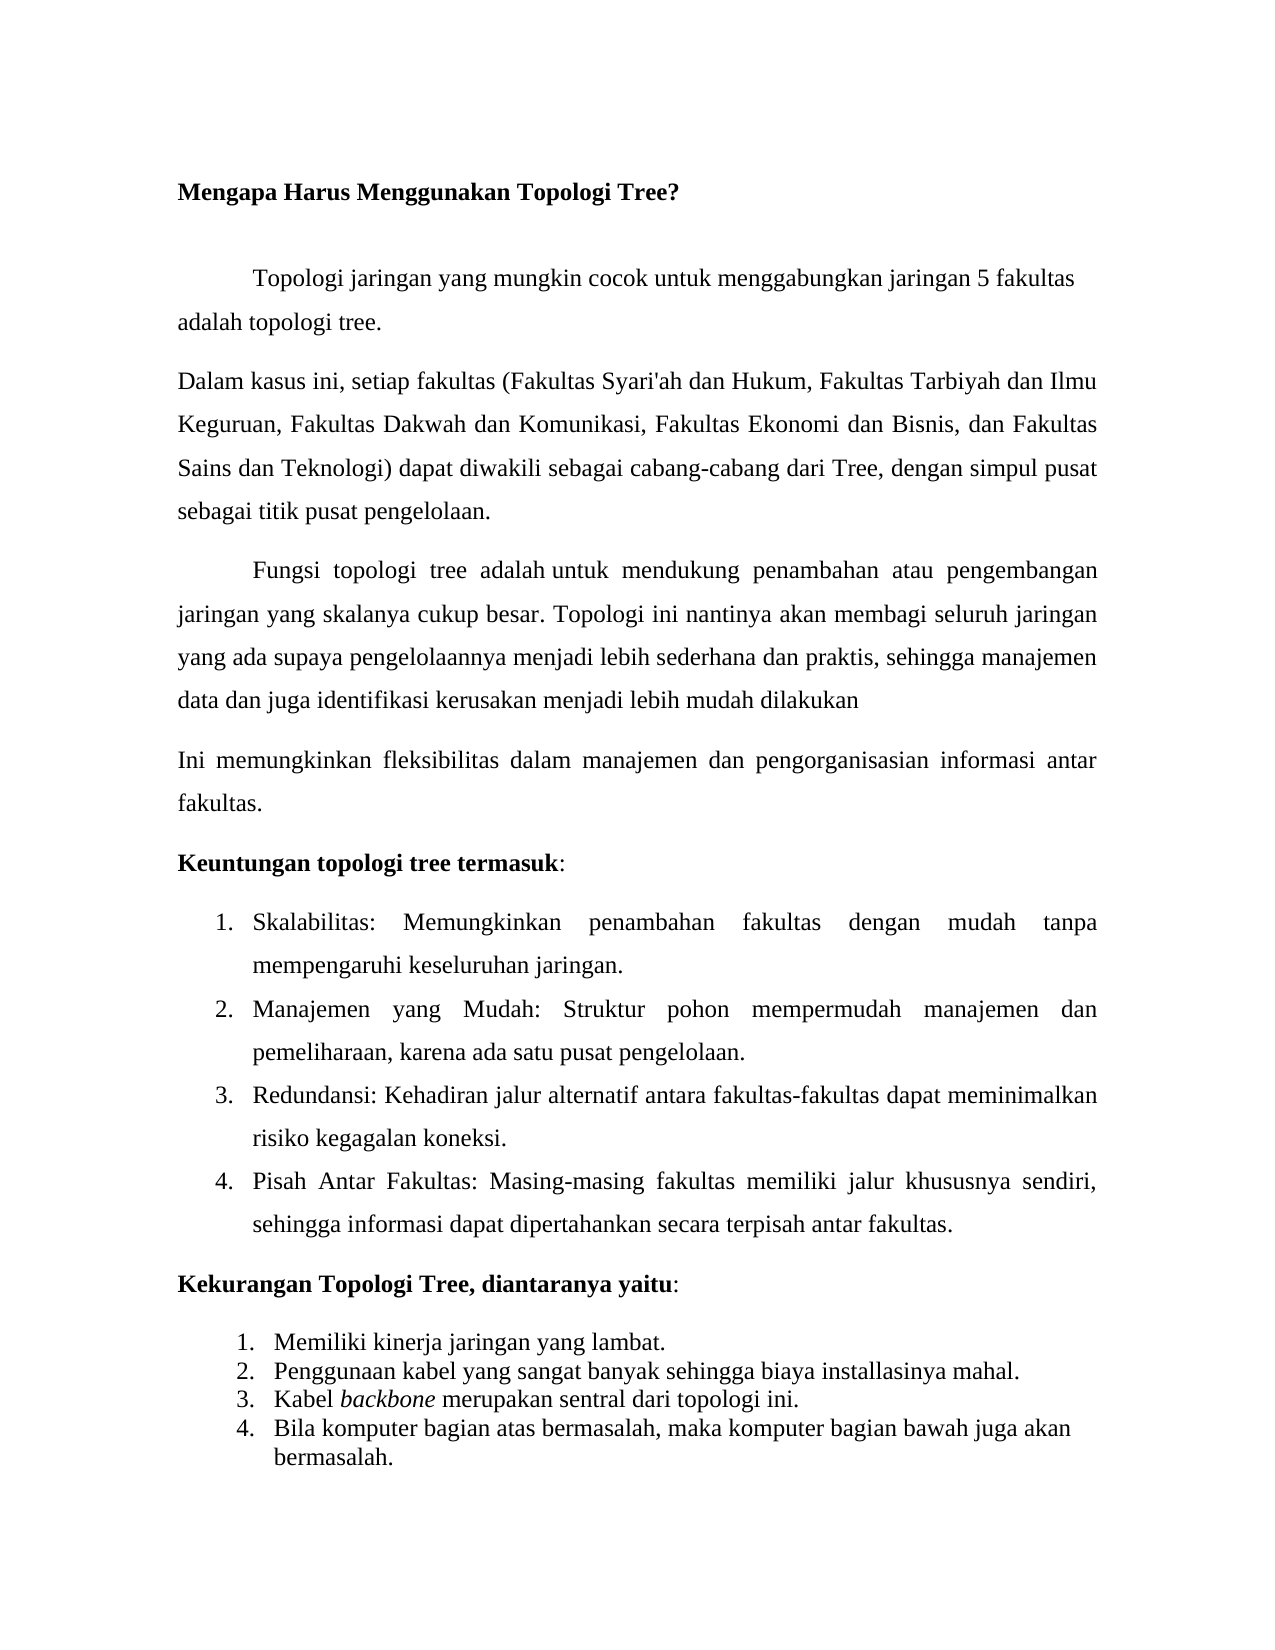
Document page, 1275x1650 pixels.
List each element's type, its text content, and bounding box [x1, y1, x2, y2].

list Bila komputer bagian atas bermasalah, maka komputer bagian bawah juga akan bermasalah. [236, 1413, 1098, 1471]
text Fungsi topologi tree adalah untuk mendukung penambahan atau pengembangan jaringan yang skalanya cukup besar. Topologi ini nantinya akan membagi seluruh jaringan yang ada supaya pengelolaannya menjadi lebih sederhana dan praktis, sehingga manajemen data dan juga identifikasi kerusakan menjadi lebih mudah dilakukan [177, 556, 1098, 642]
list Penggunaan kabel yang sangat banyak sehingga biaya installasinya mahal. [236, 1356, 1098, 1384]
text Kekurangan Topologi Tree, diantaranya yaitu: [177, 1269, 1098, 1298]
text Fungsi topologi tree adalah untuk mendukung penambahan atau pengembangan jaringan yang skalanya cukup besar. Topologi ini nantinya akan membagi seluruh jaringan yang ada supaya pengelolaannya menjadi lebih sederhana dan praktis, sehingga manajemen data dan juga identifikasi kerusakan menjadi lebih mudah dilakukan [177, 671, 1098, 714]
text Ini memungkinkan fleksibilitas dalam manajemen dan pengorganisasian informasi antar fakultas. [177, 745, 1098, 817]
list Pisah Antar Fakultas: Masing-masing fakultas memiliki jalur khususnya sendiri, sehingga informasi dapat dipertahankan secara terpisah antar fakultas. [215, 1166, 1098, 1238]
list Kabel backbone merupakan sentral dari topologi ini. [236, 1384, 1098, 1413]
list Manajemen yang Mudah: Struktur pohon mempermudah manajemen dan pemeliharaan, karena ada satu pusat pengelolaan. [215, 994, 1098, 1066]
list Skalabilitas: Memungkinkan penambahan fakultas dengan mudah tanpa mempengaruhi keseluruhan jaringan. [215, 907, 1098, 979]
list Memiliki kinerja jaringan yang lambat. [236, 1327, 1098, 1356]
text Dalam kasus ini, setiap fakultas (Fakultas Syari'ah dan Hukum, Fakultas Tarbiyah dan Ilmu Keguruan, Fakultas Dakwah dan Komunikasi, Fakultas Ekonomi dan Bisnis, dan Fakultas Sains dan Teknologi) dapat diwakili sebagai cabang-cabang dari Tree, dengan simpul pusat sebagai titik pusat pengelolaan. [177, 366, 1098, 524]
text Mengapa Harus Menggunakan Topologi Tree? Topologi jaringan yang mungkin cocok untuk menggabungkan jaringan 5 fakultas adalah topologi tree. [177, 177, 1098, 335]
text Keuntungan topologi tree termasuk: [177, 848, 1098, 876]
list Redundansi: Kehadiran jalur alternatif antara fakultas-fakultas dapat meminimalkan risiko kegagalan koneksi. [215, 1080, 1098, 1152]
